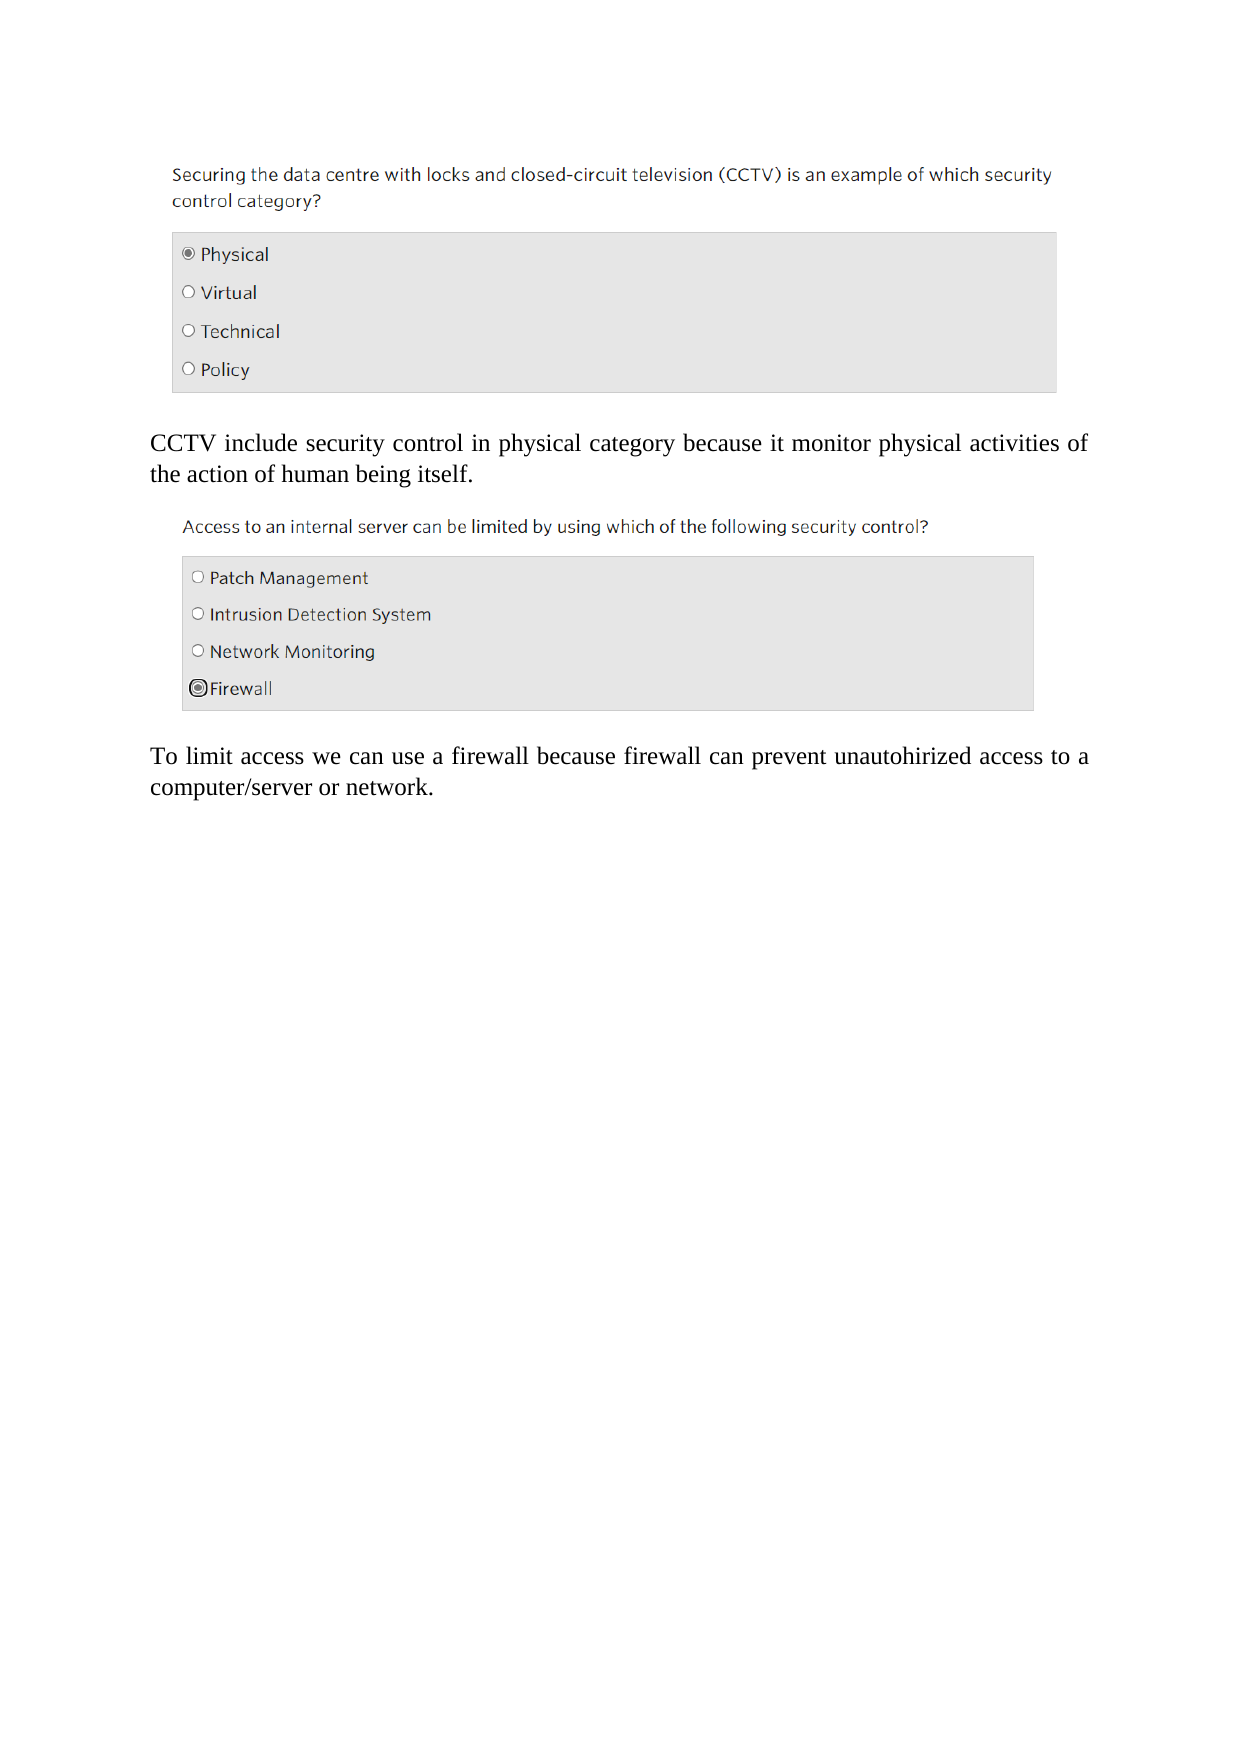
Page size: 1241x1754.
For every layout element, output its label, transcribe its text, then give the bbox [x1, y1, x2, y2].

picture [150, 150, 1091, 410]
picture [150, 507, 1091, 723]
text To limit access we can use a firewall because firewall can prevent unautohirized access to a computer/server or network. [150, 741, 1090, 801]
text CCTV include security control in physical category because it monitor physical activities of the action of human being itself. [150, 428, 1090, 488]
